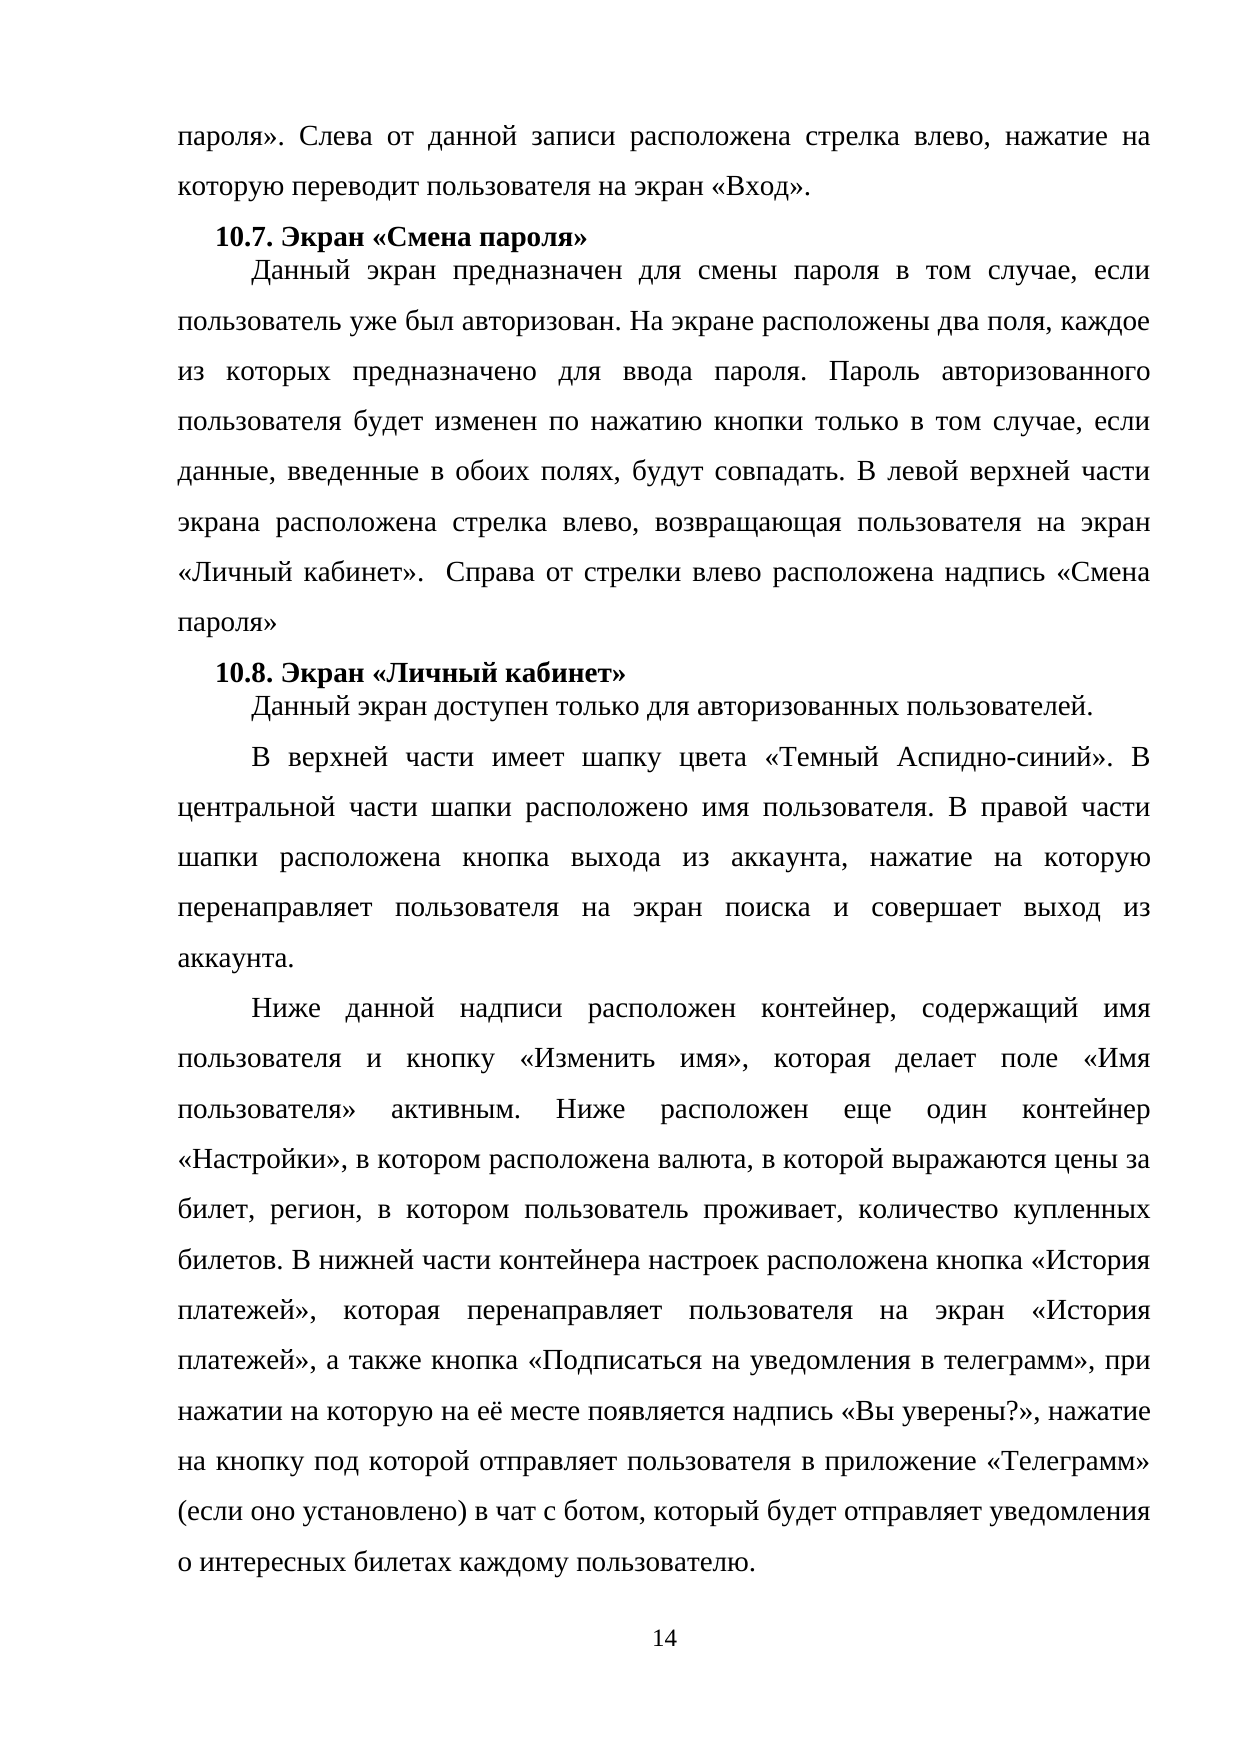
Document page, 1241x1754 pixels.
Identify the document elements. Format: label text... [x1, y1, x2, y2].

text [177, 118, 1152, 202]
text Экран «Смена пароля» [215, 219, 1152, 252]
text Ниже данной надписи расположен контейнер, содержащий имя пользователя и кнопку «Изменить имя», которая делает поле «Имя пользователя» активным. Ниже расположен еще один контейнер «Настройки», в котором расположена валюта, в которой выражаются цены за билет, регион, в котором пользователь проживает, количество купленных билетов. В нижней части контейнера настроек расположена кнопка «История платежей», которая перенаправляет пользователя на экран «История платежей», а также кнопка «Подписаться на уведомления в телеграмм», при нажатии на которую на её месте появляется надпись «Вы уверены?», нажатие на кнопку под которой отправляет пользователя в приложение «Телеграмм» (если оно установлено) в чат с ботом, который будет отправляет уведомления о интересных билетах каждому пользователю. [177, 990, 1152, 1577]
text Данный экран предназначен для смены пароля в том случае, если пользователь уже был авторизован. На экране расположены два поля, каждое из которых предназначено для ввода пароля. Пароль авторизованного пользователя будет изменен по нажатию кнопки только в том случае, если данные, введенные в обоих полях, будут совпадать. В левой верхней части экрана расположена стрелка влево, возвращающая пользователя на экран «Личный кабинет». Справа от стрелки влево расположена надпись «Смена пароля» [177, 252, 1152, 638]
text В верхней части имеет шапку цвета «Темный Аспидно-синий». В центральной части шапки расположено имя пользователя. В правой части шапки расположена кнопка выхода из аккаунта, нажатие на которую перенаправляет пользователя на экран поиска и совершает выход из аккаунта. [177, 739, 1152, 973]
text Экран «Личный кабинет» [215, 655, 1152, 688]
text Данный экран доступен только для авторизованных пользователей. [177, 688, 1152, 722]
